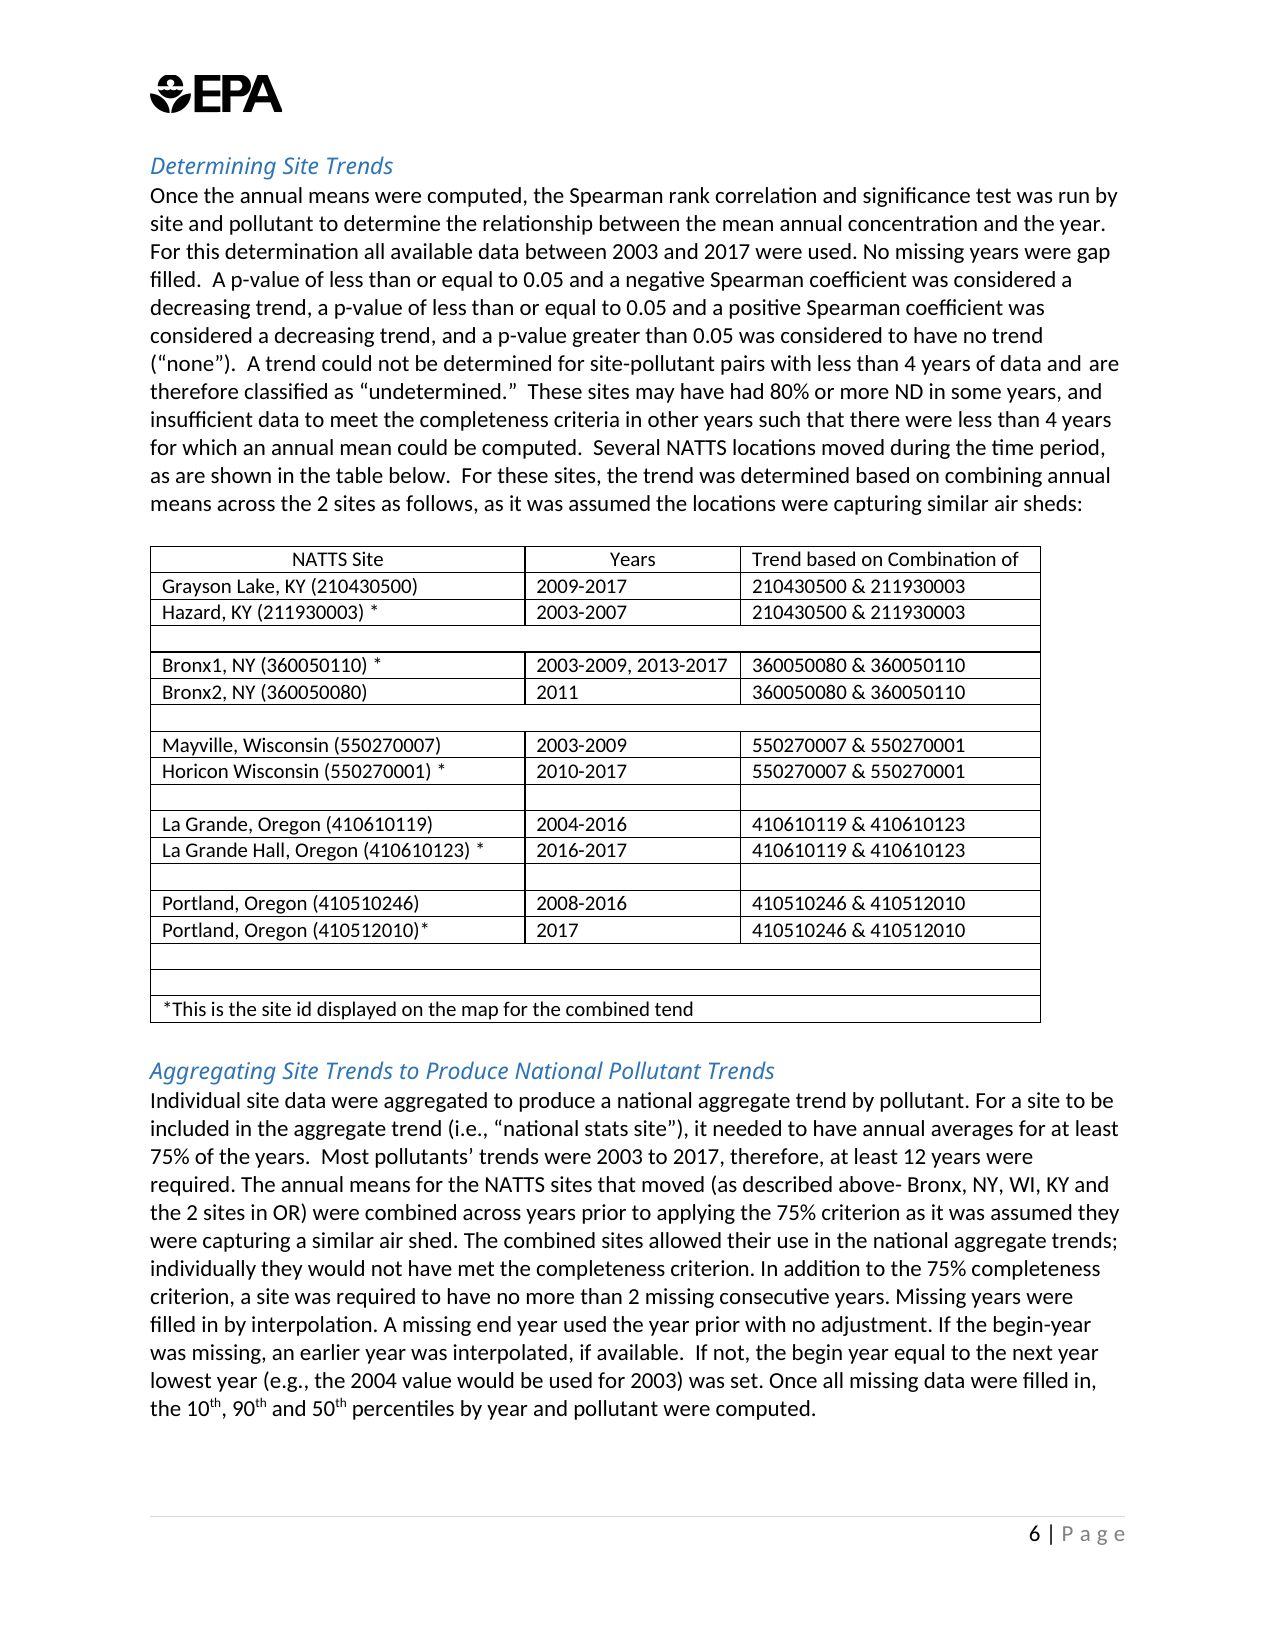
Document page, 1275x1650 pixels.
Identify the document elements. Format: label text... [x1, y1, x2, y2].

table_cell [151, 944, 1040, 969]
table_cell 360050080 & 360050110 [741, 653, 1040, 678]
table_cell *This is the site id displayed on the map for the combined tend [151, 996, 1040, 1022]
table_cell Portland, Oregon (410512010)* [151, 917, 524, 942]
table_cell [151, 864, 524, 889]
table_cell 2010-2017 [526, 758, 740, 784]
table_cell Mayville, Wisconsin (550270007) [151, 732, 524, 757]
table_cell [526, 785, 740, 810]
table_cell 2016-2017 [526, 838, 740, 863]
subtitle Determining Site Trends [150, 150, 1125, 181]
table_cell Hazard, KY (211930003) * [151, 600, 524, 625]
subtitle Aggregating Site Trends to Produce National Pollutant Trends [150, 1055, 1125, 1086]
table_cell 410610119 & 410610123 [741, 811, 1040, 837]
table_cell [526, 864, 740, 889]
table_cell 2017 [526, 917, 740, 942]
table_cell [151, 785, 524, 810]
table_cell 410510246 & 410512010 [741, 891, 1040, 916]
table_cell La Grande Hall, Oregon (410610123) * [151, 838, 524, 863]
table_cell [151, 705, 1040, 731]
table_cell [151, 970, 1040, 995]
table_cell 210430500 & 211930003 [741, 600, 1040, 625]
table_cell [741, 864, 1040, 889]
table_cell Bronx1, NY (360050110) * [151, 653, 524, 678]
table_cell 360050080 & 360050110 [741, 679, 1040, 704]
table_cell 2009-2017 [526, 573, 740, 598]
picture [150, 75, 283, 113]
table_cell Grayson Lake, KY (210430500) [151, 573, 524, 598]
table_cell 2008-2016 [526, 891, 740, 916]
table_cell 410510246 & 410512010 [741, 917, 1040, 942]
table_header Trend based on Combination of [741, 547, 1040, 572]
table_cell 210430500 & 211930003 [741, 573, 1040, 598]
table_cell 2003-2009, 2013-2017 [526, 653, 740, 678]
text Individual site data were aggregated to produce a national aggregate trend by pollutant. For a site to be included in the aggregate trend (i.e., “national stats site”), it needed to have annual averages for at least 75% of the years. Most pollutants’ trends were 2003 to 2017, therefore, at least 12 years were required. The annual means for the NATTS sites that moved (as described above- Bronx, NY, WI, KY and the 2 sites in OR) were combined across years prior to applying the 75% criterion as it was assumed they were capturing a similar air shed. The combined sites allowed their use in the national aggregate trends; individually they would not have met the completeness criterion. In addition to the 75% completeness criterion, a site was required to have no more than 2 missing consecutive years. Missing years were filled in by interpolation. A missing end year used the year prior with no adjustment. If the begin-year was missing, an earlier year was interpolated, if available. If not, the begin year equal to the next year lowest year (e.g., the 2004 value would be used for 2003) was set. Once all missing data were filled in, the 10th, 90th and 50th percentiles by year and pollutant were computed. [150, 1086, 1125, 1422]
table_cell Horicon Wisconsin (550270001) * [151, 758, 524, 784]
table_cell Bronx2, NY (360050080) [151, 679, 524, 704]
table_cell 2011 [526, 679, 740, 704]
table_header NATTS Site [151, 547, 524, 572]
table_cell 550270007 & 550270001 [741, 758, 1040, 784]
table_cell 2003-2009 [526, 732, 740, 757]
table_cell 2003-2007 [526, 600, 740, 625]
table_cell La Grande, Oregon (410610119) [151, 811, 524, 837]
table_cell 410610119 & 410610123 [741, 838, 1040, 863]
table_cell 550270007 & 550270001 [741, 732, 1040, 757]
table_cell [741, 785, 1040, 810]
text Once the annual means were computed, the Spearman rank correlation and significance test was run by site and pollutant to determine the relationship between the mean annual concentration and the year. For this determination all available data between 2003 and 2017 were used. No missing years were gap filled. A p-value of less than or equal to 0.05 and a negative Spearman coefficient was considered a decreasing trend, a p-value of less than or equal to 0.05 and a positive Spearman coefficient was considered a decreasing trend, and a p-value greater than 0.05 was considered to have no trend (“none”). A trend could not be determined for site-pollutant pairs with less than 4 years of data and are therefore classified as “undetermined.” These sites may have had 80% or more ND in some years, and insufficient data to meet the completeness criteria in other years such that there were less than 4 years for which an annual mean could be computed. Several NATTS locations moved during the time period, as are shown in the table below. For these sites, the trend was determined based on combining annual means across the 2 sites as follows, as it was assumed the locations were capturing similar air sheds: [150, 181, 1125, 517]
table_cell [151, 626, 1040, 651]
table_header Years [526, 547, 740, 572]
table_cell Portland, Oregon (410510246) [151, 891, 524, 916]
table_cell 2004-2016 [526, 811, 740, 837]
